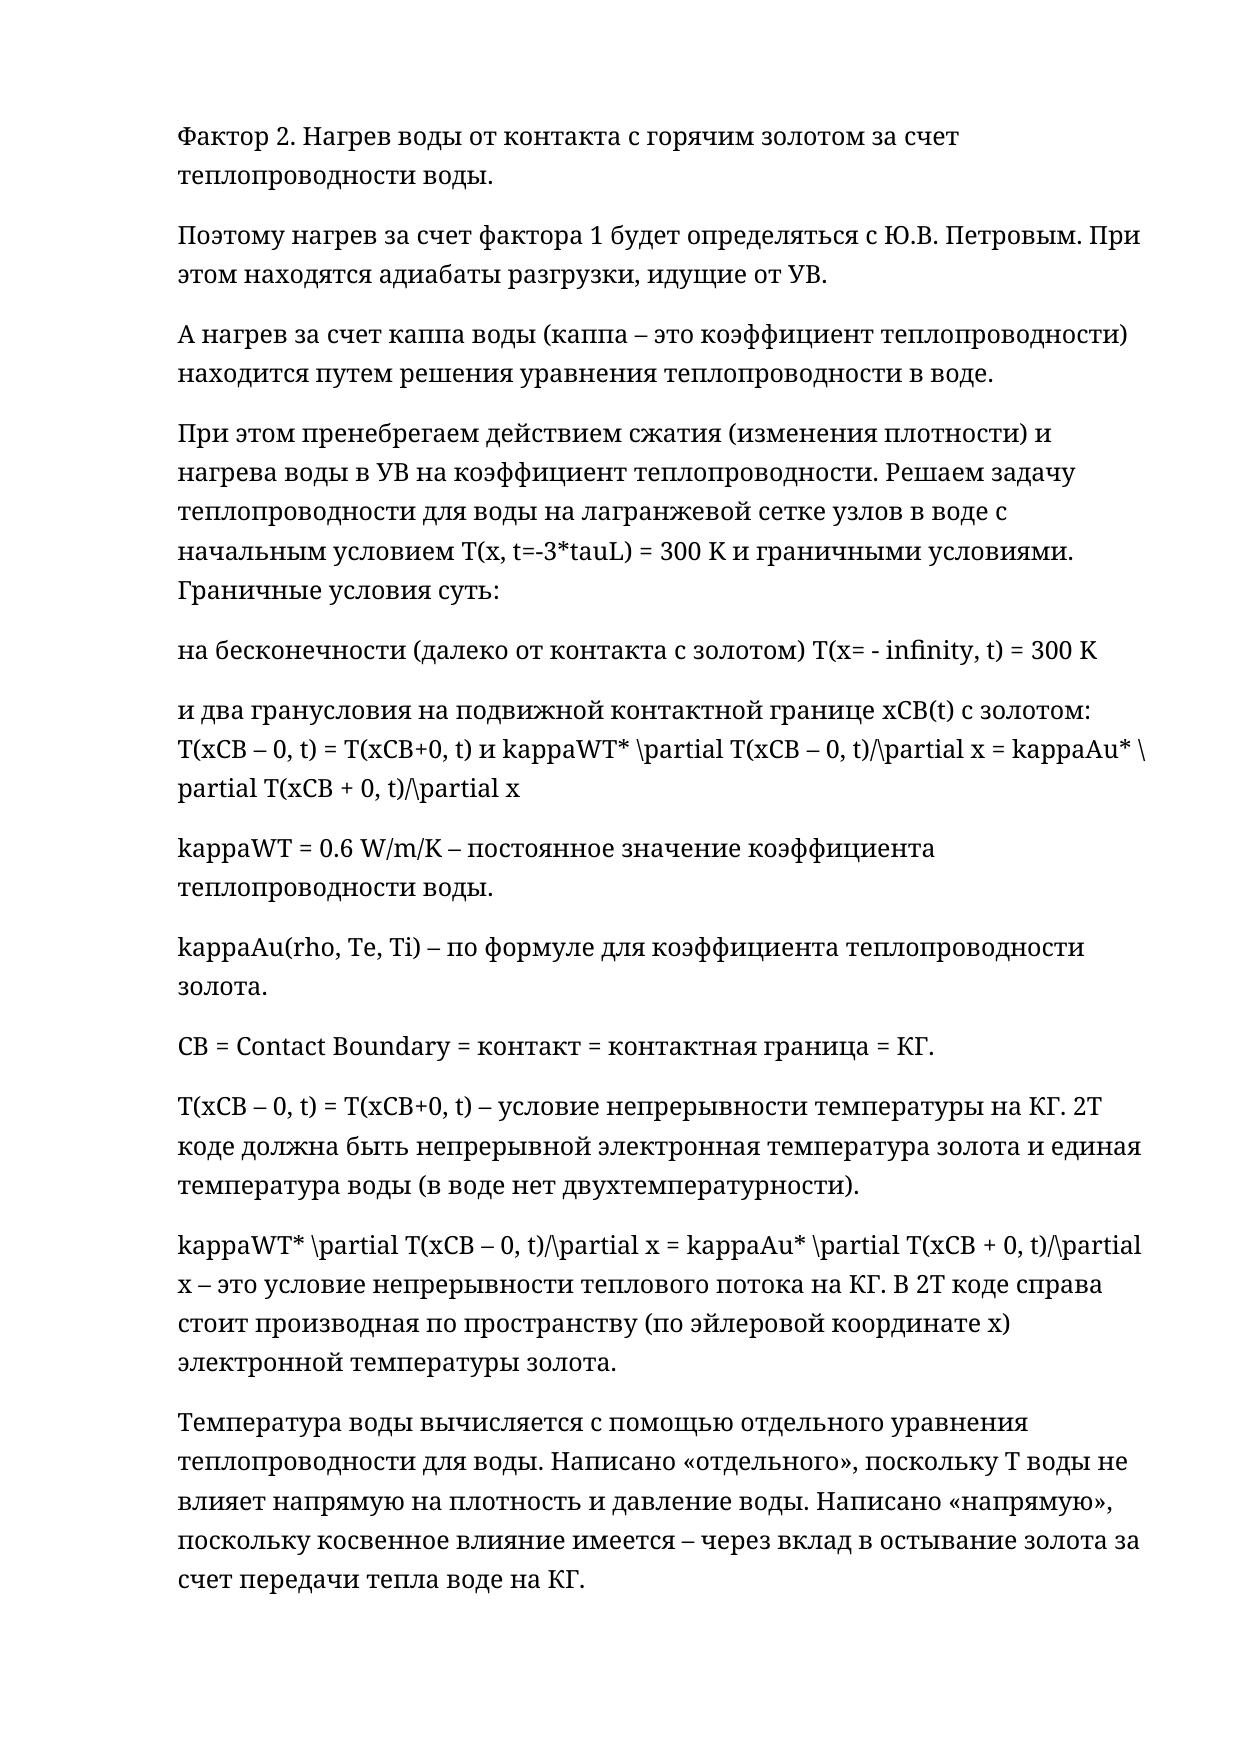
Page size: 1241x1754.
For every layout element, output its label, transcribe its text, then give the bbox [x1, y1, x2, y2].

text kappaWT* \partial T(xCB – 0, t)/\partial x = kappaAu* \partial T(xCB + 0, t)/\partial x – это условие непрерывности теплового потока на КГ. В 2Т коде справа стоит производная по пространству (по эйлеровой координате х) электронной температуры золота. [177, 1227, 1152, 1379]
text kappaWT = 0.6 W/m/K – постоянное значение коэффициента теплопроводности воды. [177, 831, 1152, 904]
text А нагрев за счет каппа воды (каппа – это коэффициент теплопроводности) находится путем решения уравнения теплопроводности в воде. [177, 316, 1152, 390]
text на бесконечности (далеко от контакта с золотом) T(x= - infinity, t) = 300 K [177, 632, 1152, 666]
text Поэтому нагрев за счет фактора 1 будет определяться с Ю.В. Петровым. При этом находятся адиабаты разгрузки, идущие от УВ. [177, 217, 1152, 291]
text CB = Contact Boundary = контакт = контактная граница = КГ. [177, 1029, 1152, 1063]
text При этом пренебрегаем действием сжатия (изменения плотности) и нагрева воды в УВ на коэффициент теплопроводности. Решаем задачу теплопроводности для воды на лагранжевой сетке узлов в воде с начальным условием T(x, t=-3*tauL) = 300 K и граничными условиями. Граничные условия суть: [177, 416, 1152, 606]
text Температура воды вычисляется с помощью отдельного уравнения теплопроводности для воды. Написано «отдельного», поскольку Т воды не влияет напрямую на плотность и давление воды. Написано «напрямую», поскольку косвенное влияние имеется – через вклад в остывание золота за счет передачи тепла воде на КГ. [177, 1405, 1152, 1596]
text Фактор 2. Нагрев воды от контакта с горячим золотом за счет теплопроводности воды. [177, 118, 1152, 191]
text kappaAu(rho, Te, Ti) – по формуле для коэффициента теплопроводности золота. [177, 930, 1152, 1003]
text T(xCB – 0, t) = T(xCB+0, t) – условие непрерывности температуры на КГ. 2Т коде должна быть непрерывной электронная температура золота и единая температура воды (в воде нет двухтемпературности). [177, 1089, 1152, 1201]
text и два гранусловия на подвижной контактной границе xCB(t) с золотом: T(xCB – 0, t) = T(xCB+0, t) и kappaWT* \partial T(xCB – 0, t)/\partial x = kappaAu* \partial T(xCB + 0, t)/\partial x [177, 692, 1152, 805]
